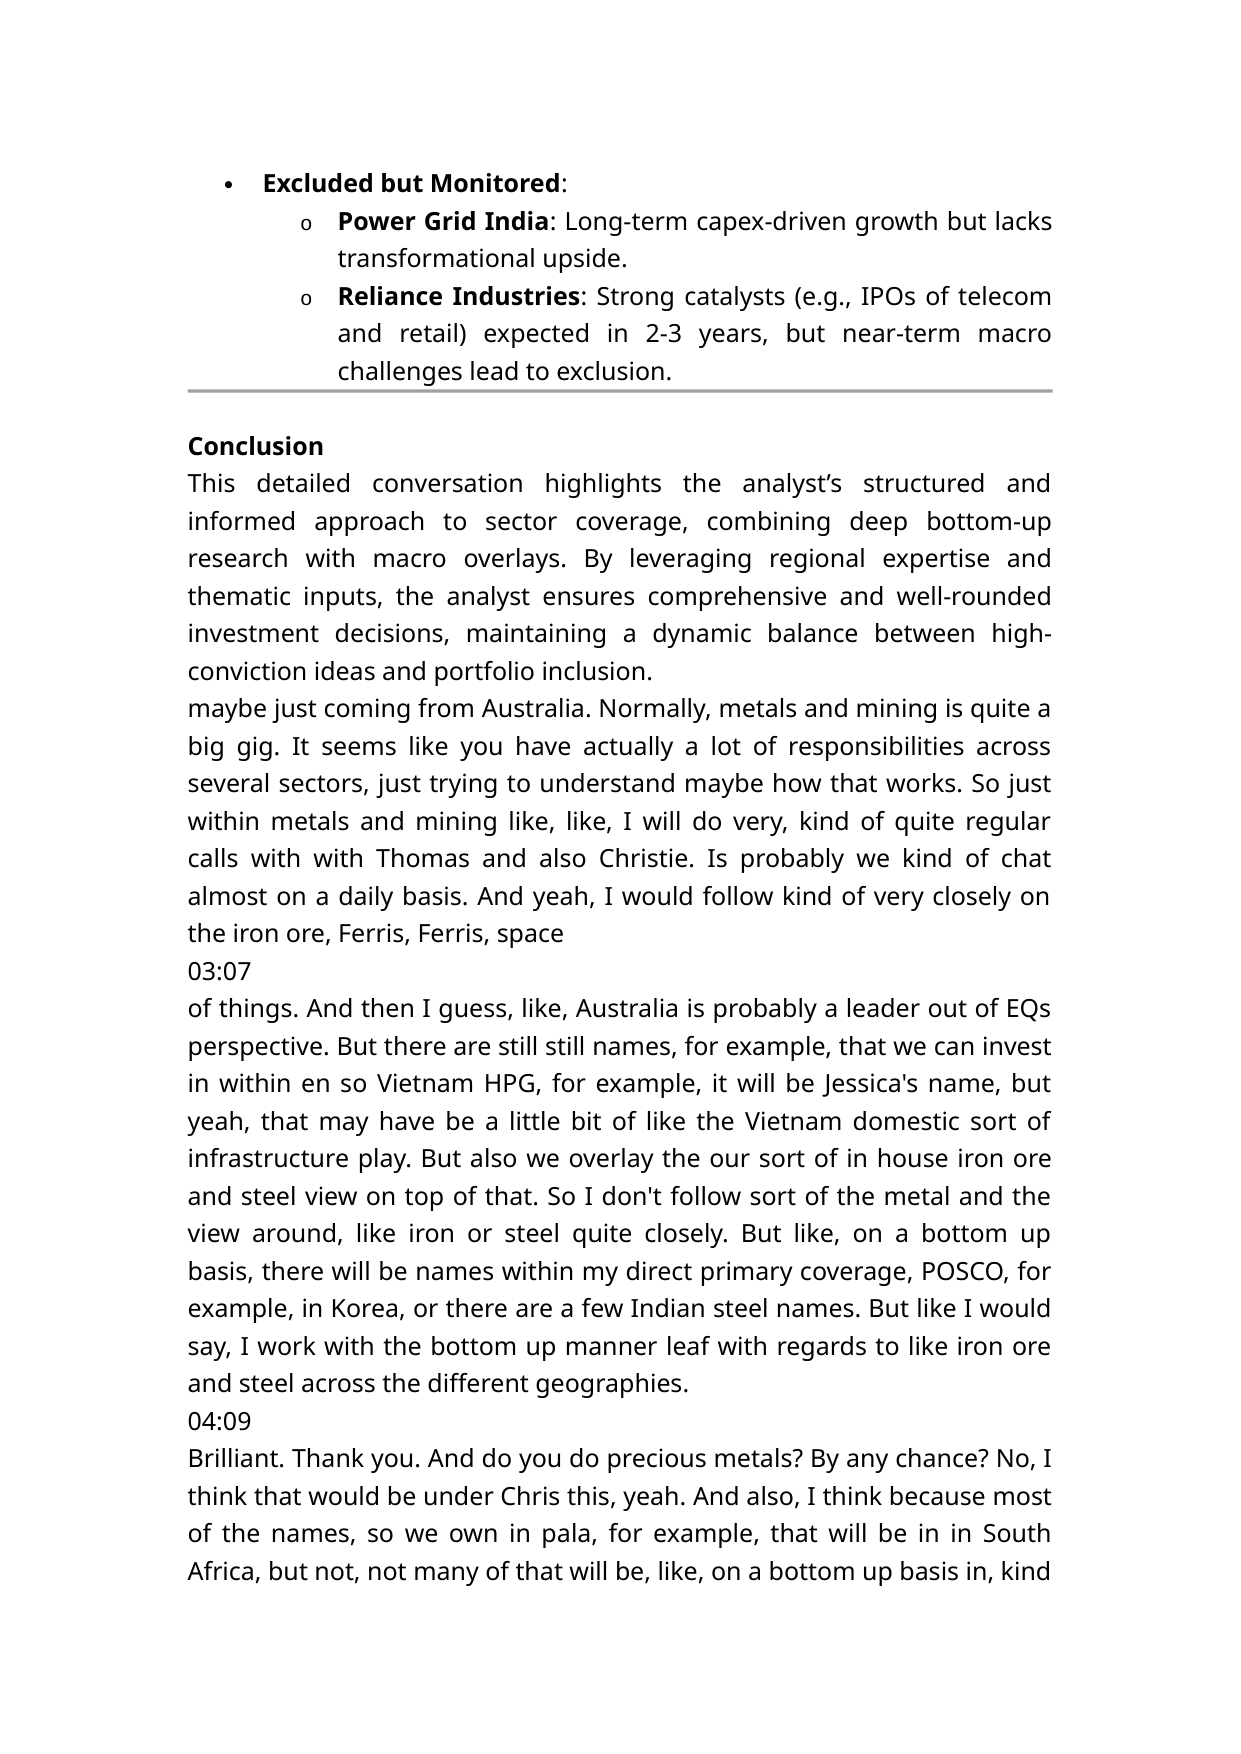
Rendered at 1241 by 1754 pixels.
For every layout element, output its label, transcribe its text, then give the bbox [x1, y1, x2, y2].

text maybe just coming from Australia. Normally, metals and mining is quite a big gig. It seems like you have actually a lot of responsibilities across several sectors, just trying to understand maybe how that works. So just within metals and mining like, like, I will do very, kind of quite regular calls with with Thomas and also Christie. Is probably we kind of chat almost on a daily basis. And yeah, I would follow kind of very closely on the iron ore, Ferris, Ferris, space [187, 689, 1053, 952]
text Conclusion [187, 427, 1053, 464]
list Reliance Industries: Strong catalysts (e.g., IPOs of telecom and retail) expected in 2-3 years, but near-term macro challenges lead to exclusion. [300, 277, 1053, 389]
list Excluded but Monitored: [225, 164, 1053, 202]
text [187, 1402, 1053, 1589]
text This detailed conversation highlights the analyst’s structured and informed approach to sector coverage, combining deep bottom-up research with macro overlays. By leveraging regional expertise and thematic inputs, the analyst ensures comprehensive and well-rounded investment decisions, maintaining a dynamic balance between high-conviction ideas and portfolio inclusion. [187, 464, 1053, 689]
text 03:07 of things. And then I guess, like, Australia is probably a leader out of EQs perspective. But there are still still names, for example, that we can invest in within en so Vietnam HPG, for example, it will be Jessica's name, but yeah, that may have be a little bit of like the Vietnam domestic sort of infrastructure play. But also we overlay the our sort of in house iron ore and steel view on top of that. So I don't follow sort of the metal and the view around, like iron or steel quite closely. But like, on a bottom up basis, there will be names within my direct primary coverage, POSCO, for example, in Korea, or there are a few Indian steel names. But like I would say, I work with the bottom up manner leaf with regards to like iron ore and steel across the different geographies. [187, 952, 1053, 1402]
list Power Grid India: Long-term capex-driven growth but lacks transformational upside. [300, 202, 1053, 277]
